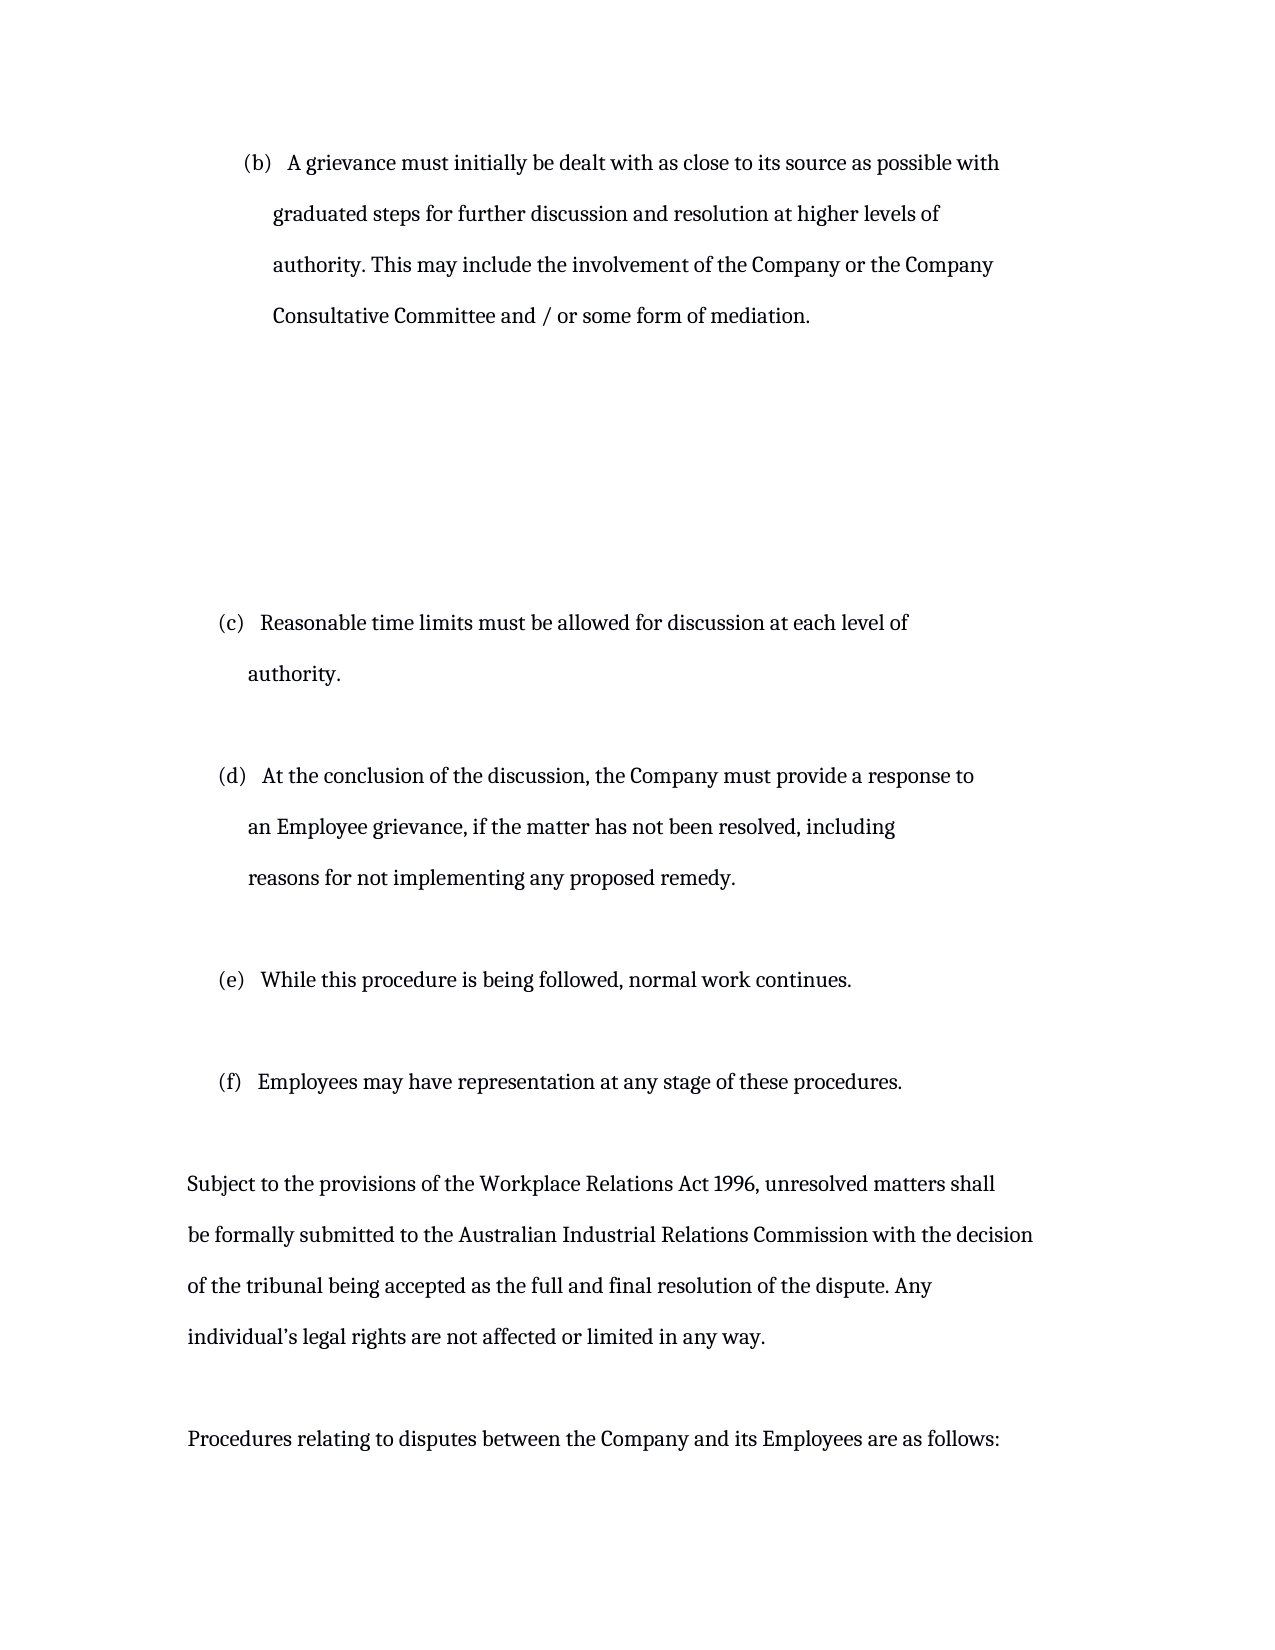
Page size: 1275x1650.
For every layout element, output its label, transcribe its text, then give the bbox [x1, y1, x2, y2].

text graduated steps for further discussion and resolution at higher levels of [187, 201, 1087, 227]
text an Employee grievance, if the matter has not been resolved, including [187, 813, 1087, 840]
text be formally submitted to the Australian Industrial Relations Commission with the decision [187, 1222, 1087, 1248]
text Procedures relating to disputes between the Company and its Employees are as follows: [187, 1426, 1087, 1452]
text (b) A grievance must initially be dealt with as close to its source as possible with [187, 150, 1087, 176]
text (c) Reasonable time limits must be allowed for discussion at each level of [187, 609, 1087, 636]
text authority. [187, 660, 1087, 687]
text of the tribunal being accepted as the full and final resolution of the dispute. Any [187, 1273, 1087, 1299]
text (e) While this procedure is being followed, normal work continues. [187, 967, 1087, 993]
text authority. This may include the involvement of the Company or the Company [187, 252, 1087, 278]
text (f) Employees may have representation at any stage of these procedures. [187, 1069, 1087, 1095]
text reasons for not implementing any proposed remedy. [187, 864, 1087, 891]
text Subject to the provisions of the Workplace Relations Act 1996, unresolved matters shall [187, 1171, 1087, 1197]
text Consultative Committee and / or some form of mediation. [187, 303, 1087, 329]
text (d) At the conclusion of the discussion, the Company must provide a response to [187, 762, 1087, 789]
text individual’s legal rights are not affected or limited in any way. [187, 1324, 1087, 1350]
